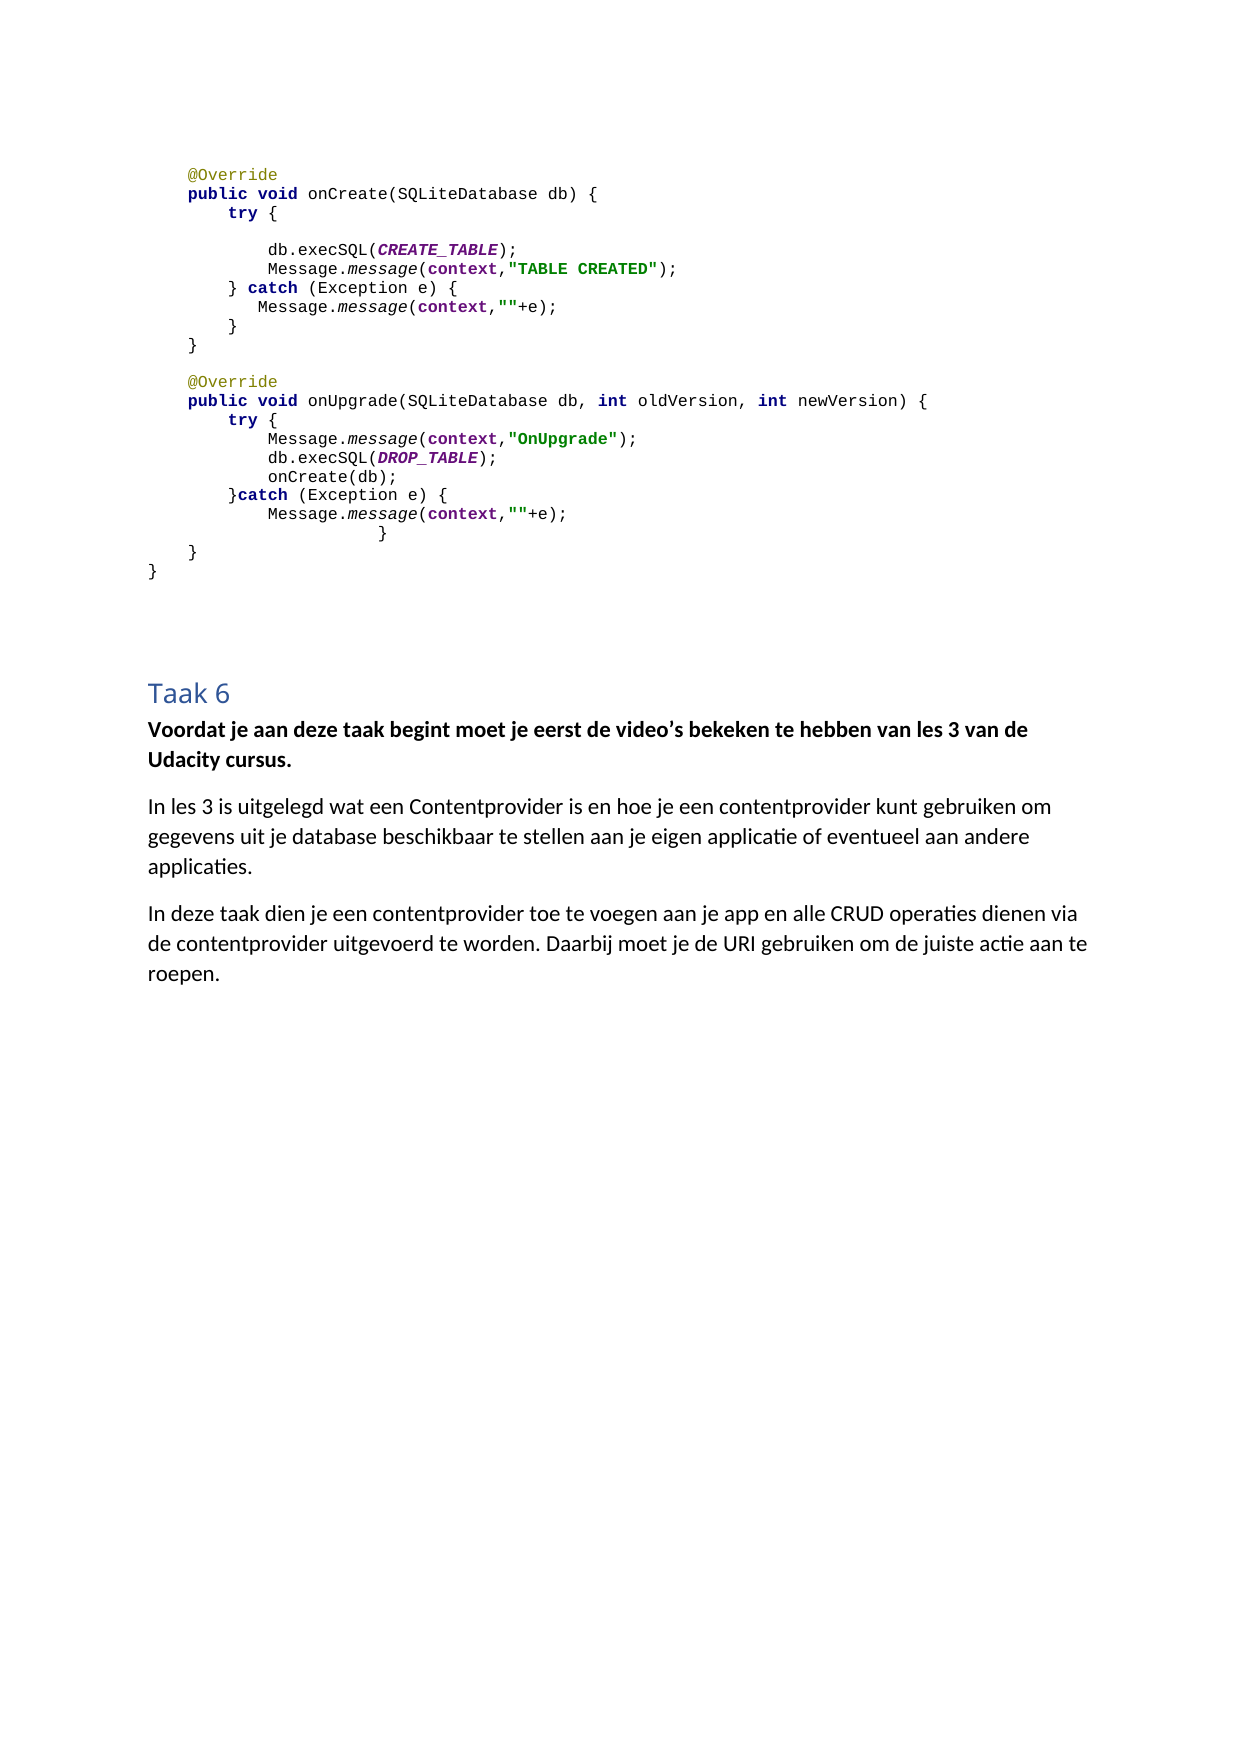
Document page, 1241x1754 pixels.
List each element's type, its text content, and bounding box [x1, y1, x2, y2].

text In deze taak dien je een contentprovider toe te voegen aan je app en alle CRUD operaties dienen via de contentprovider uitgevoerd te worden. Daarbij moet je de URI gebruiken om de juiste actie aan te roepen. [148, 899, 1093, 988]
subtitle Taak 6 [148, 675, 1093, 712]
text In les 3 is uitgelegd wat een Contentprovider is en hoe je een contentprovider kunt gebruiken om gegevens uit je database beschikbaar te stellen aan je eigen applicatie of eventueel aan andere applicaties. [148, 792, 1093, 880]
text Voordat je aan deze taak begint moet je eerst de video’s bekeken te hebben van les 3 van de Udacity cursus. [148, 715, 1093, 773]
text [148, 148, 1093, 581]
